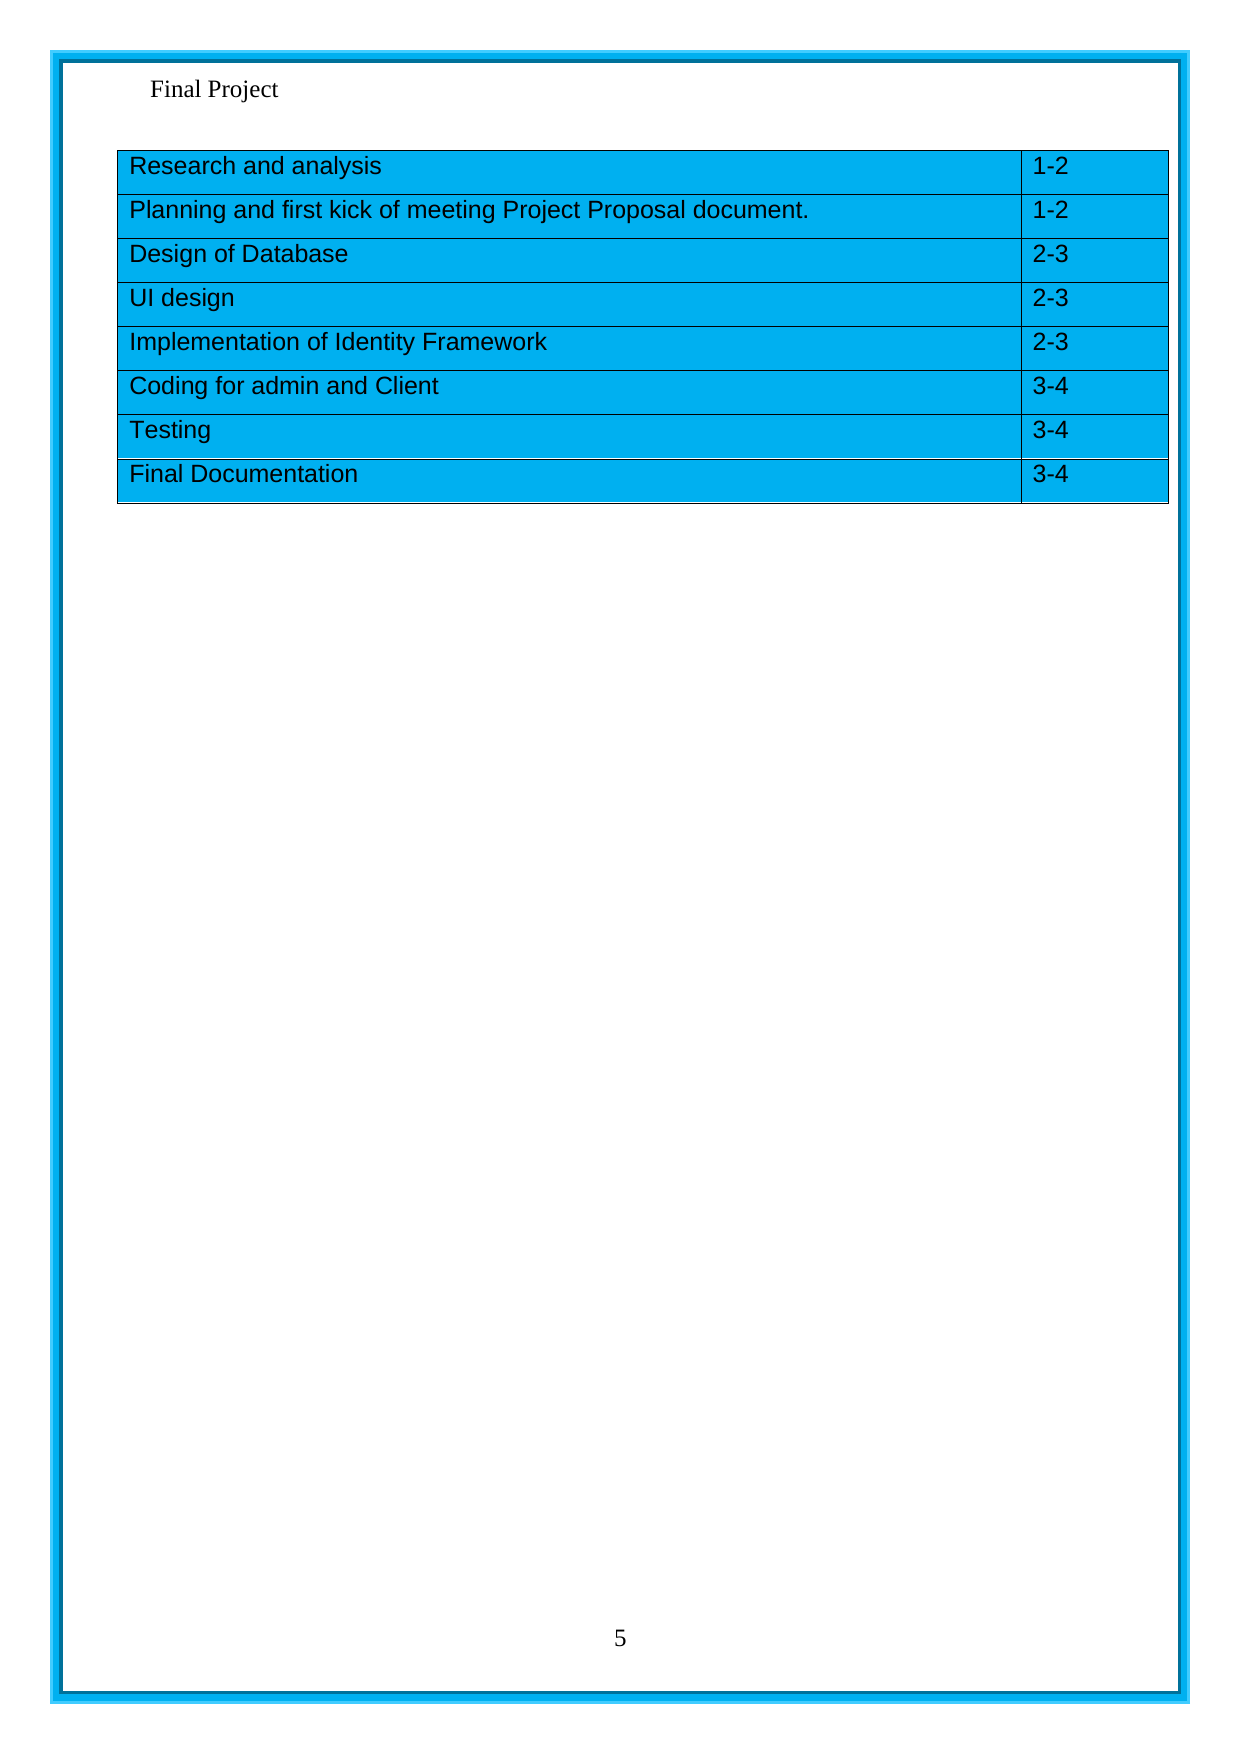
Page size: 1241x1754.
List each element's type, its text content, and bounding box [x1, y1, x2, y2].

table_cell Coding for admin and Client [118, 371, 1021, 414]
table_cell Final Documentation [118, 460, 1021, 502]
table_cell 2-3 [1022, 283, 1168, 326]
table_cell Implementation of Identity Framework [118, 327, 1021, 370]
table_cell 3-4 [1022, 460, 1168, 502]
table_cell 3-4 [1022, 371, 1168, 414]
table_cell 2-3 [1022, 239, 1168, 282]
table_cell Testing [118, 415, 1021, 458]
table_cell UI design [118, 283, 1021, 326]
table_cell Design of Database [118, 239, 1021, 282]
table_cell 1-2 [1022, 151, 1168, 194]
table_cell 3-4 [1022, 415, 1168, 458]
table_cell 1-2 [1022, 195, 1168, 238]
table_cell Planning and first kick of meeting Project Proposal document. [118, 195, 1021, 238]
table_cell Research and analysis [118, 151, 1021, 194]
table_cell 2-3 [1022, 327, 1168, 370]
